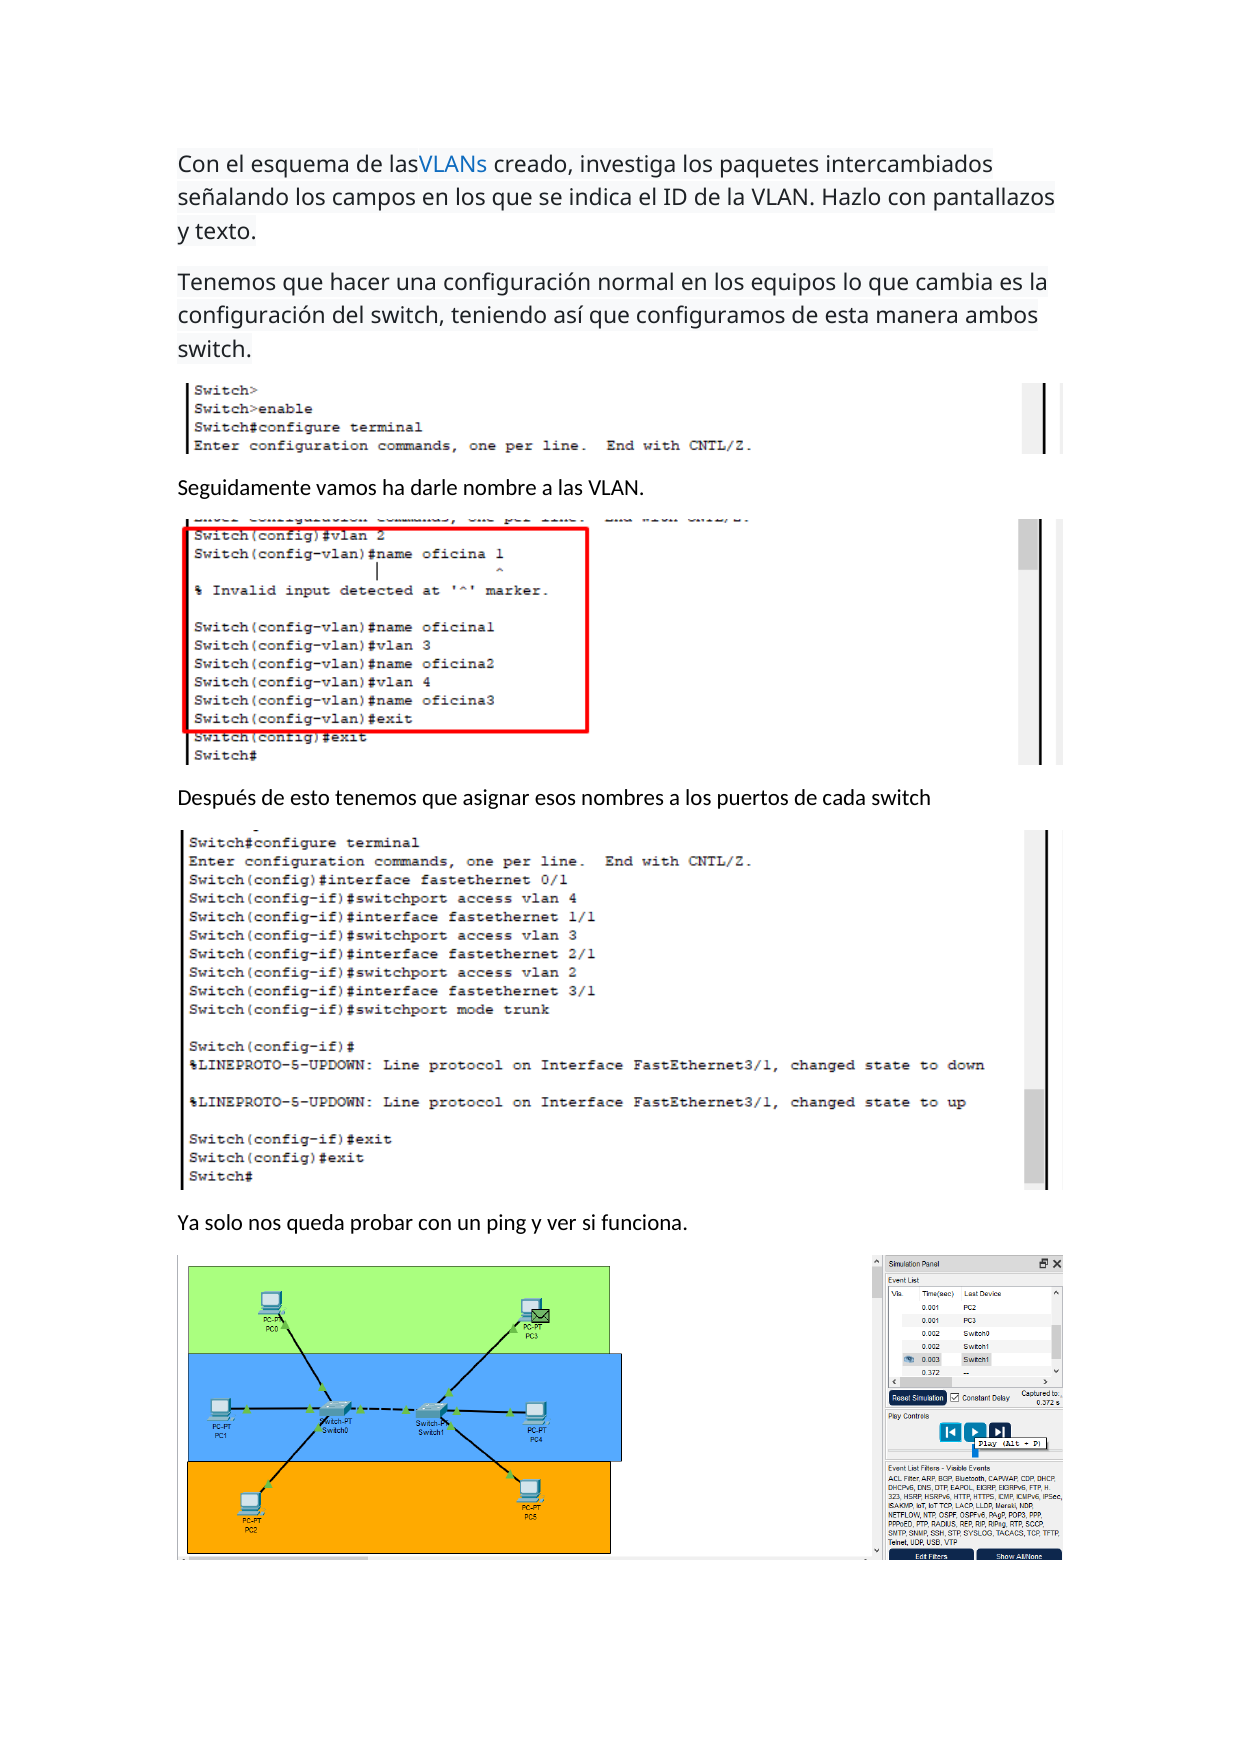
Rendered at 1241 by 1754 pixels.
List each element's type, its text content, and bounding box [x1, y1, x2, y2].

picture [177, 519, 1063, 765]
text Ya solo nos queda probar con un ping y ver si funciona. [177, 1208, 1063, 1236]
text Después de esto tenemos que asignar esos nombres a los puertos de cada switch [177, 783, 1063, 812]
picture [177, 830, 1063, 1190]
picture [177, 1255, 1063, 1560]
picture [177, 383, 1063, 454]
text Tenemos que hacer una configuración normal en los equipos lo que cambia es la configuración del switch, teniendo así que configuramos de esta manera ambos switch. [177, 266, 1063, 364]
text Seguidamente vamos ha darle nombre a las VLAN. [177, 473, 1063, 501]
text Con el esquema de lasVLANs creado, investiga los paquetes intercambiados señalando los campos en los que se indica el ID de la VLAN. Hazlo con pantallazos y texto. [177, 148, 1063, 246]
